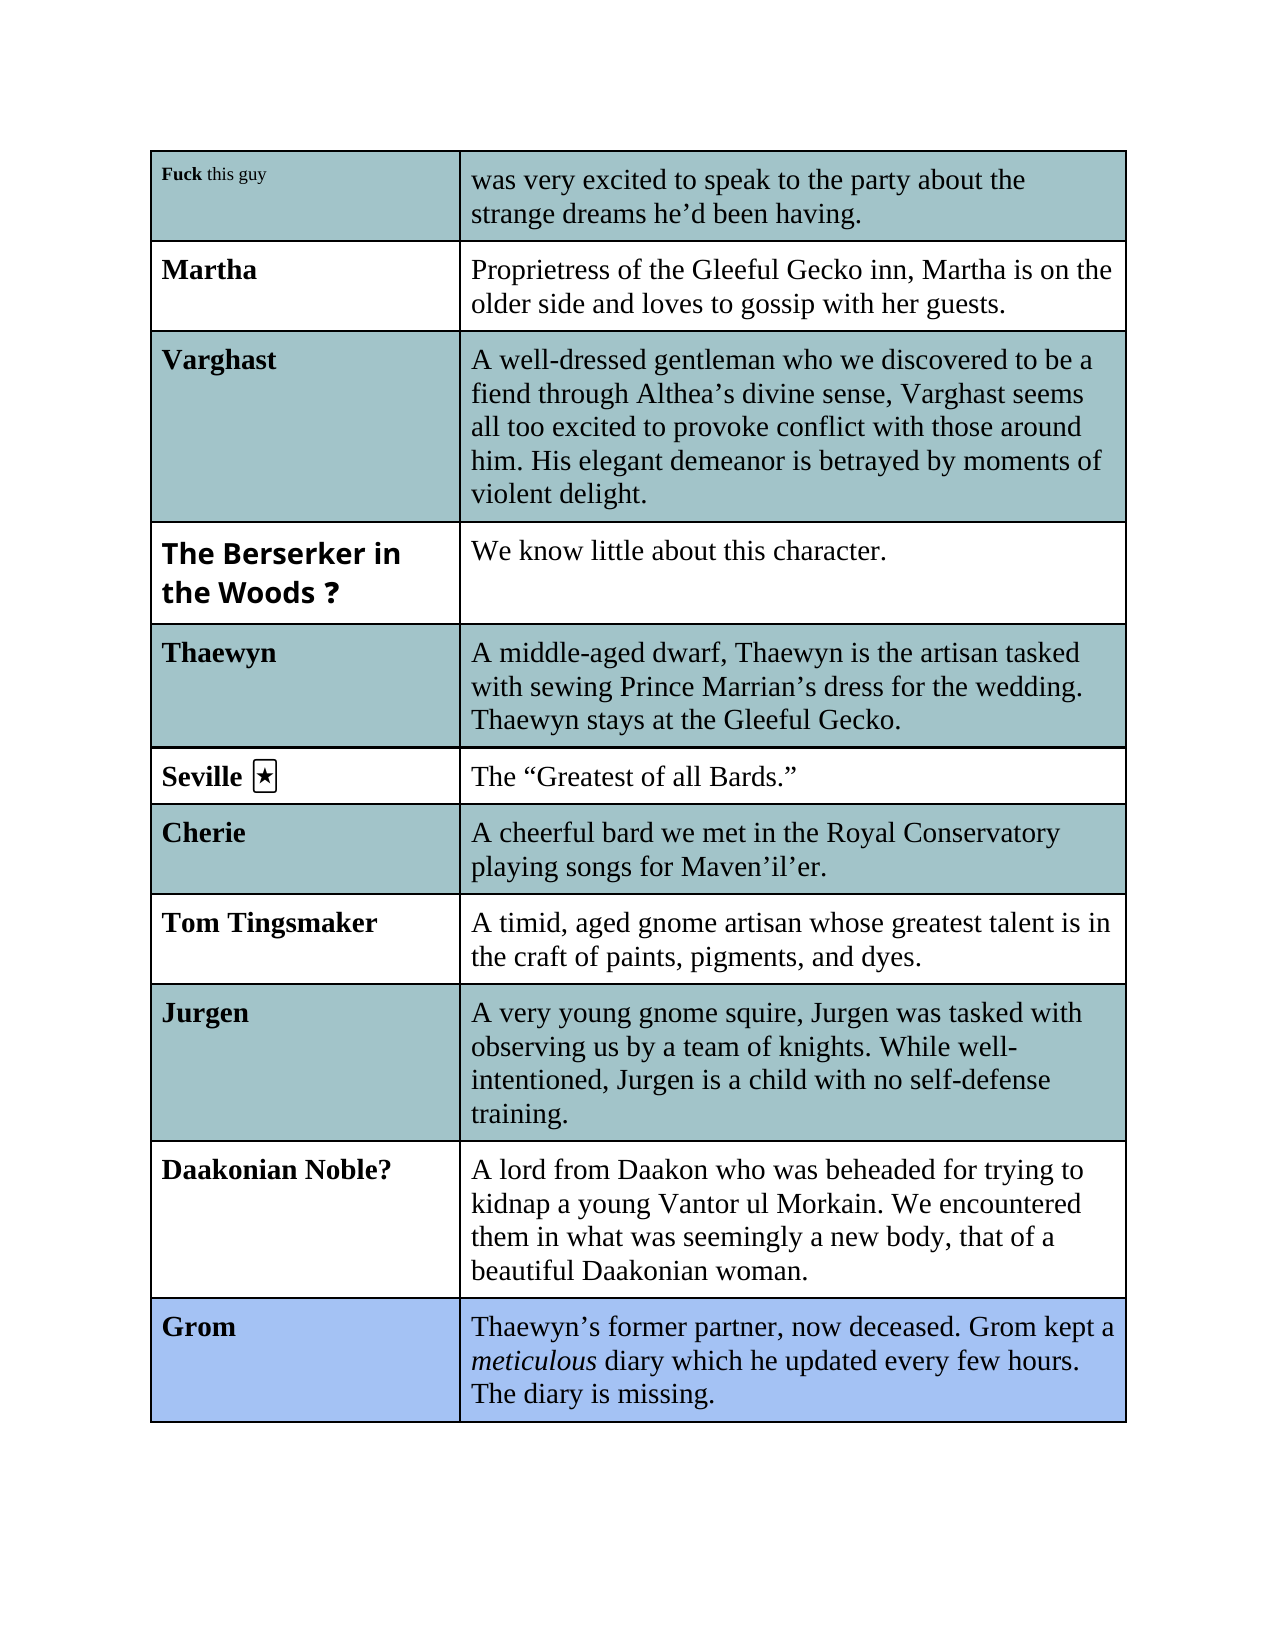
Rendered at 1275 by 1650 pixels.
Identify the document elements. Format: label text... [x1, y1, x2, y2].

table_cell A timid, aged gnome artisan whose greatest talent is in the craft of paints, pigments, and dyes. [461, 895, 1125, 983]
table_cell Jurgen [152, 985, 459, 1140]
table_cell Seville 🃏 [152, 749, 459, 803]
table_cell A very young gnome squire, Jurgen was tasked with observing us by a team of knights. While well-intentioned, Jurgen is a child with no self-defense training. [461, 985, 1125, 1140]
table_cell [461, 152, 1125, 240]
table_cell Varghast [152, 332, 459, 521]
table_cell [152, 152, 459, 240]
table_cell Proprietress of the Gleeful Gecko inn, Martha is on the older side and loves to gossip with her guests. [461, 242, 1125, 330]
table_cell The Berserker in the Woods ❓ [152, 523, 459, 623]
table_cell Thaewyn’s former partner, now deceased. Grom kept a meticulous diary which he updated every few hours. The diary is missing. [461, 1299, 1125, 1421]
table_cell Cherie [152, 805, 459, 893]
table_cell We know little about this character. [461, 523, 1125, 623]
table_cell A lord from Daakon who was beheaded for trying to kidnap a young Vantor ul Morkain. We encountered them in what was seemingly a new body, that of a beautiful Daakonian woman. [461, 1142, 1125, 1297]
table_cell Thaewyn 👗 [152, 625, 459, 746]
table_cell A well-dressed gentleman who we discovered to be a fiend through Althea’s divine sense, Varghast seems all too excited to provoke conflict with those around him. His elegant demeanor is betrayed by moments of violent delight. [461, 332, 1125, 521]
table_cell Daakonian Noble? [152, 1142, 459, 1297]
table_cell Tom Tingsmaker [152, 895, 459, 983]
table_cell Martha [152, 242, 459, 330]
table_cell A middle-aged dwarf, Thaewyn is the artisan tasked with sewing Prince Marrian’s dress for the wedding. Thaewyn stays at the Gleeful Gecko. [461, 625, 1125, 746]
table_cell The “Greatest of all Bards.” [461, 749, 1125, 803]
table_cell A cheerful bard we met in the Royal Conservatory playing songs for Maven’il’er. [461, 805, 1125, 893]
table_cell Grom [152, 1299, 459, 1421]
